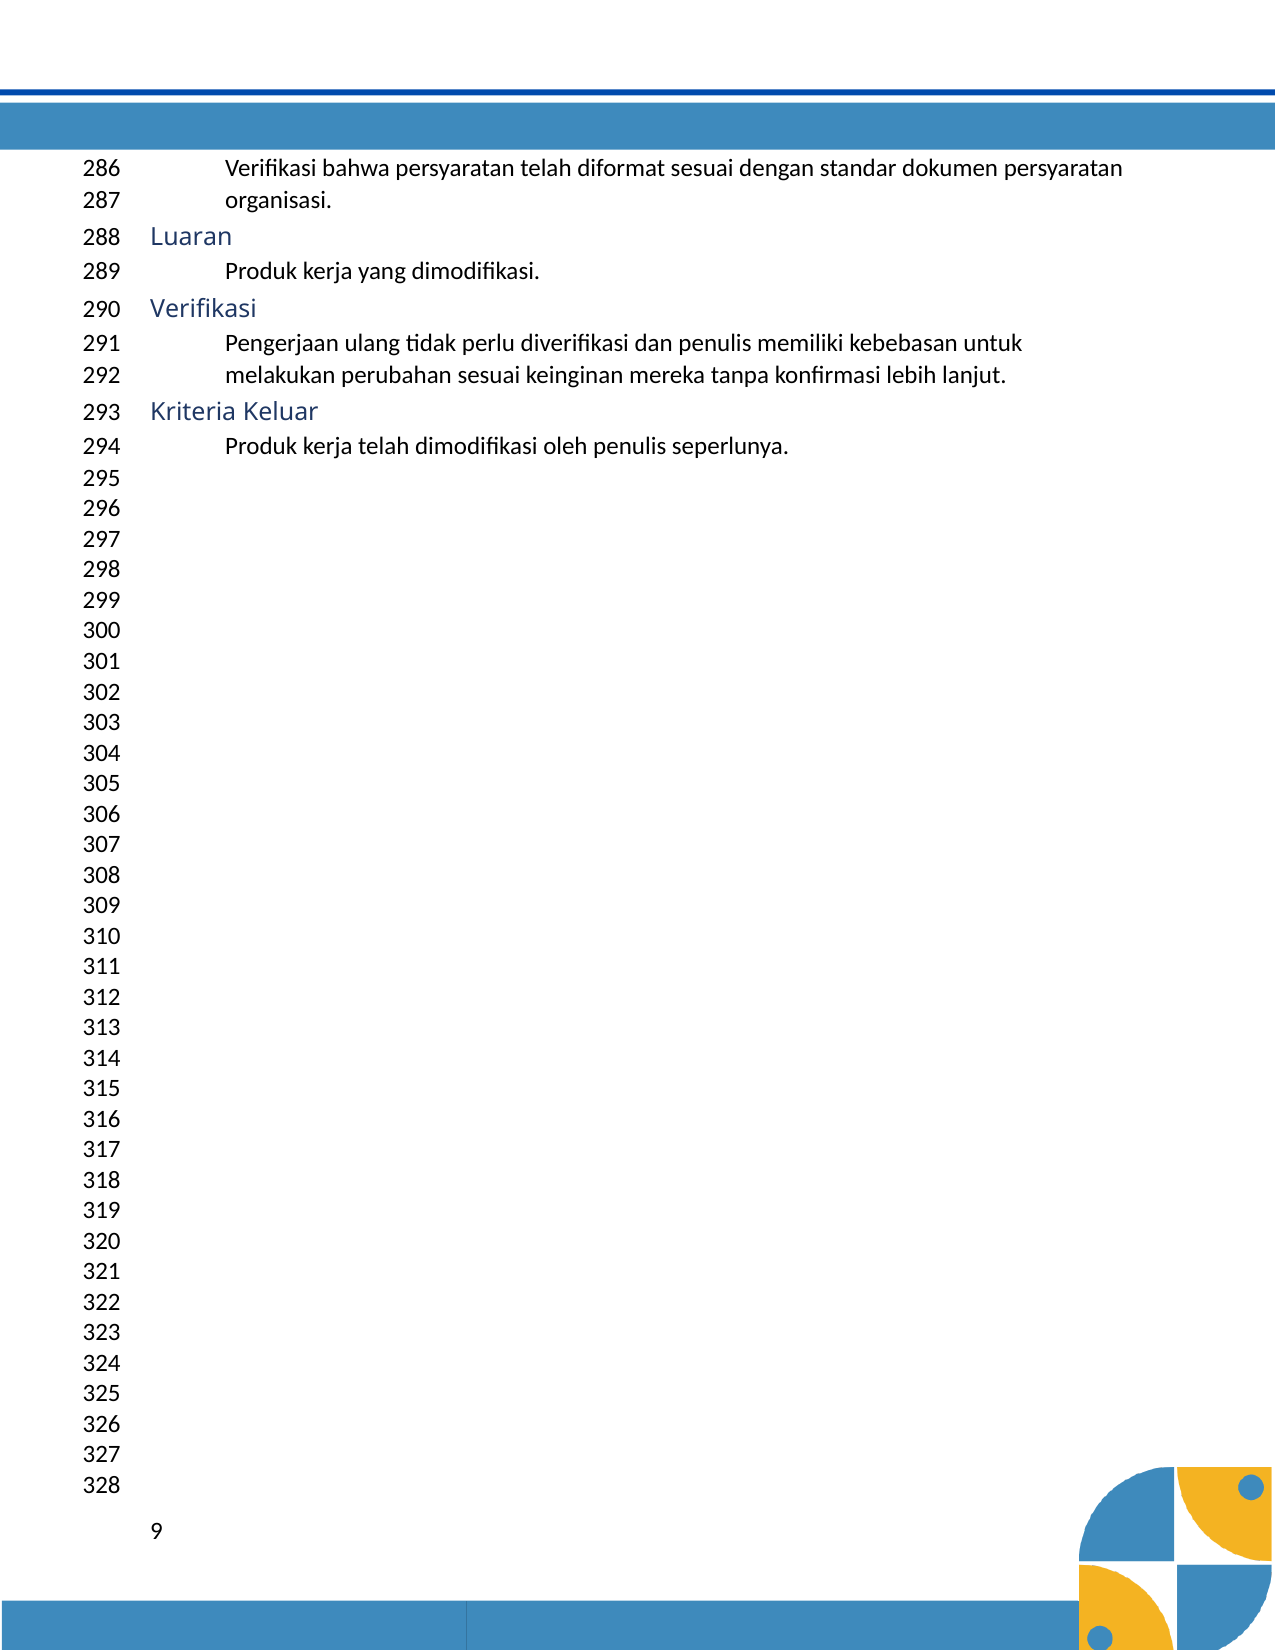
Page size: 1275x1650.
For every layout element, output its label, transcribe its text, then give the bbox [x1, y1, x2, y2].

list Produk kerja yang dimodifikasi. [187, 253, 1125, 287]
subtitle Kriteria Keluar [150, 394, 1125, 428]
subtitle Luaran [150, 219, 1125, 253]
picture [0, 1381, 1275, 1650]
list Verifikasi bahwa persyaratan telah diformat sesuai dengan standar dokumen persyaratan organisasi. [187, 150, 1125, 214]
list Produk kerja telah dimodifikasi oleh penulis seperlunya. [187, 428, 1125, 462]
subtitle Verifikasi [150, 291, 1125, 325]
list Pengerjaan ulang tidak perlu diverifikasi dan penulis memiliki kebebasan untuk melakukan perubahan sesuai keinginan mereka tanpa konfirmasi lebih lanjut. [187, 325, 1125, 390]
